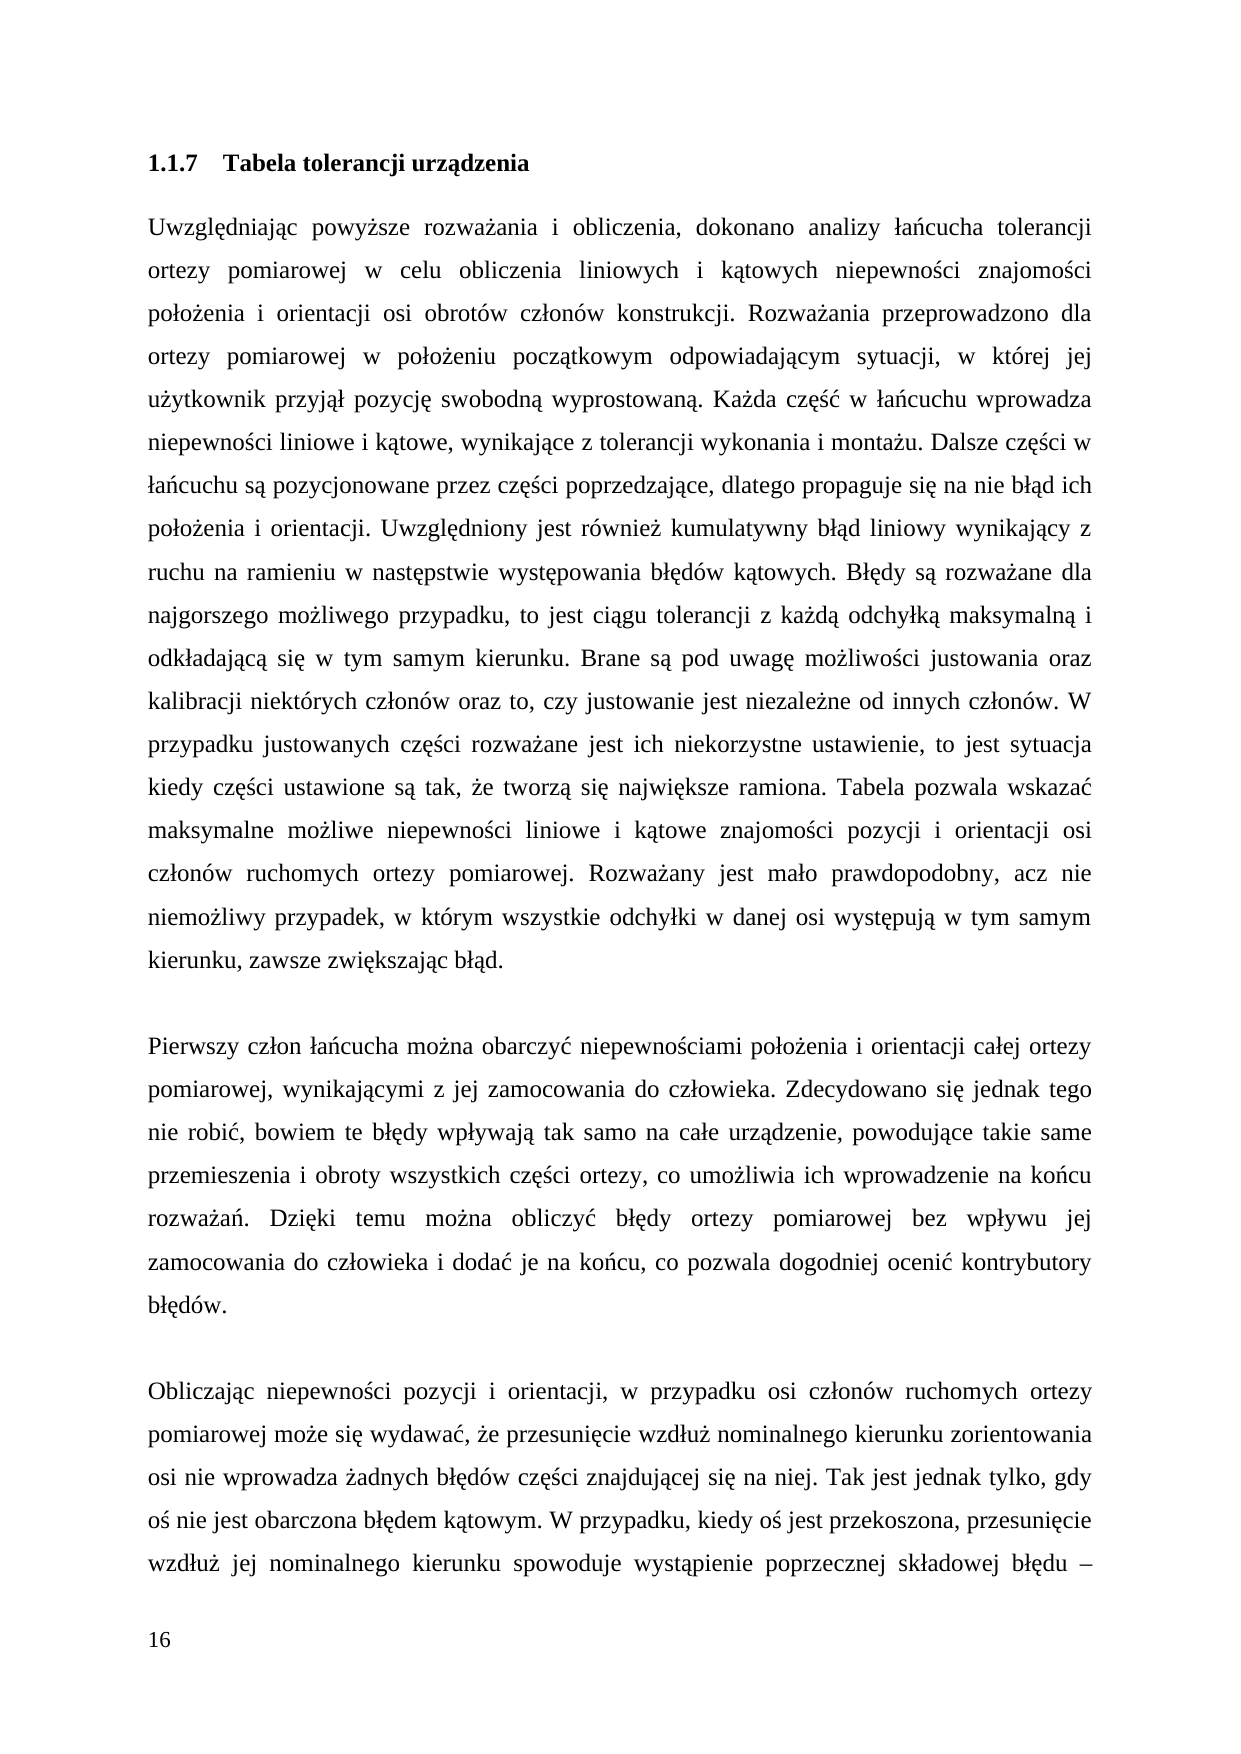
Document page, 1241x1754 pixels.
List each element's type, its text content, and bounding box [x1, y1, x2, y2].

subtitle Tabela tolerancji urządzenia [148, 148, 1093, 176]
text Uwzględniając powyższe rozważania i obliczenia, dokonano analizy łańcucha tolerancji ortezy pomiarowej w celu obliczenia liniowych i kątowych niepewności znajomości położenia i orientacji osi obrotów członów konstrukcji. Rozważania przeprowadzono dla ortezy pomiarowej w położeniu początkowym odpowiadającym sytuacji, w której jej użytkownik przyjął pozycję swobodną wyprostowaną. Każda część w łańcuchu wprowadza niepewności liniowe i kątowe, wynikające z tolerancji wykonania i montażu. Dalsze części w łańcuchu są pozycjonowane przez części poprzedzające, dlatego propaguje się na nie błąd ich położenia i orientacji. Uwzględniony jest również kumulatywny błąd liniowy wynikający z ruchu na ramieniu w następstwie występowania błędów kątowych. Błędy są rozważane dla najgorszego możliwego przypadku, to jest ciągu tolerancji z każdą odchyłką maksymalną i odkładającą się w tym samym kierunku. Brane są pod uwagę możliwości justowania oraz kalibracji niektórych członów oraz to, czy justowanie jest niezależne od innych członów. W przypadku justowanych części rozważane jest ich niekorzystne ustawienie, to jest sytuacja kiedy części ustawione są tak, że tworzą się największe ramiona. Tabela pozwala wskazać maksymalne możliwe niepewności liniowe i kątowe znajomości pozycji i orientacji osi członów ruchomych ortezy pomiarowej. Rozważany jest mało prawdopodobny, acz nie niemożliwy przypadek, w którym wszystkie odchyłki w danej osi występują w tym samym kierunku, zawsze zwiększając błąd. [148, 212, 1093, 973]
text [148, 1376, 1093, 1577]
text Pierwszy człon łańcucha można obarczyć niepewnościami położenia i orientacji całej ortezy pomiarowej, wynikającymi z jej zamocowania do człowieka. Zdecydowano się jednak tego nie robić, bowiem te błędy wpływają tak samo na całe urządzenie, powodujące takie same przemieszenia i obroty wszystkich części ortezy, co umożliwia ich wprowadzenie na końcu rozważań. Dzięki temu można obliczyć błędy ortezy pomiarowej bez wpływu jej zamocowania do człowieka i dodać je na końcu, co pozwala dogodniej ocenić kontrybutory błędów. [148, 1031, 1093, 1318]
